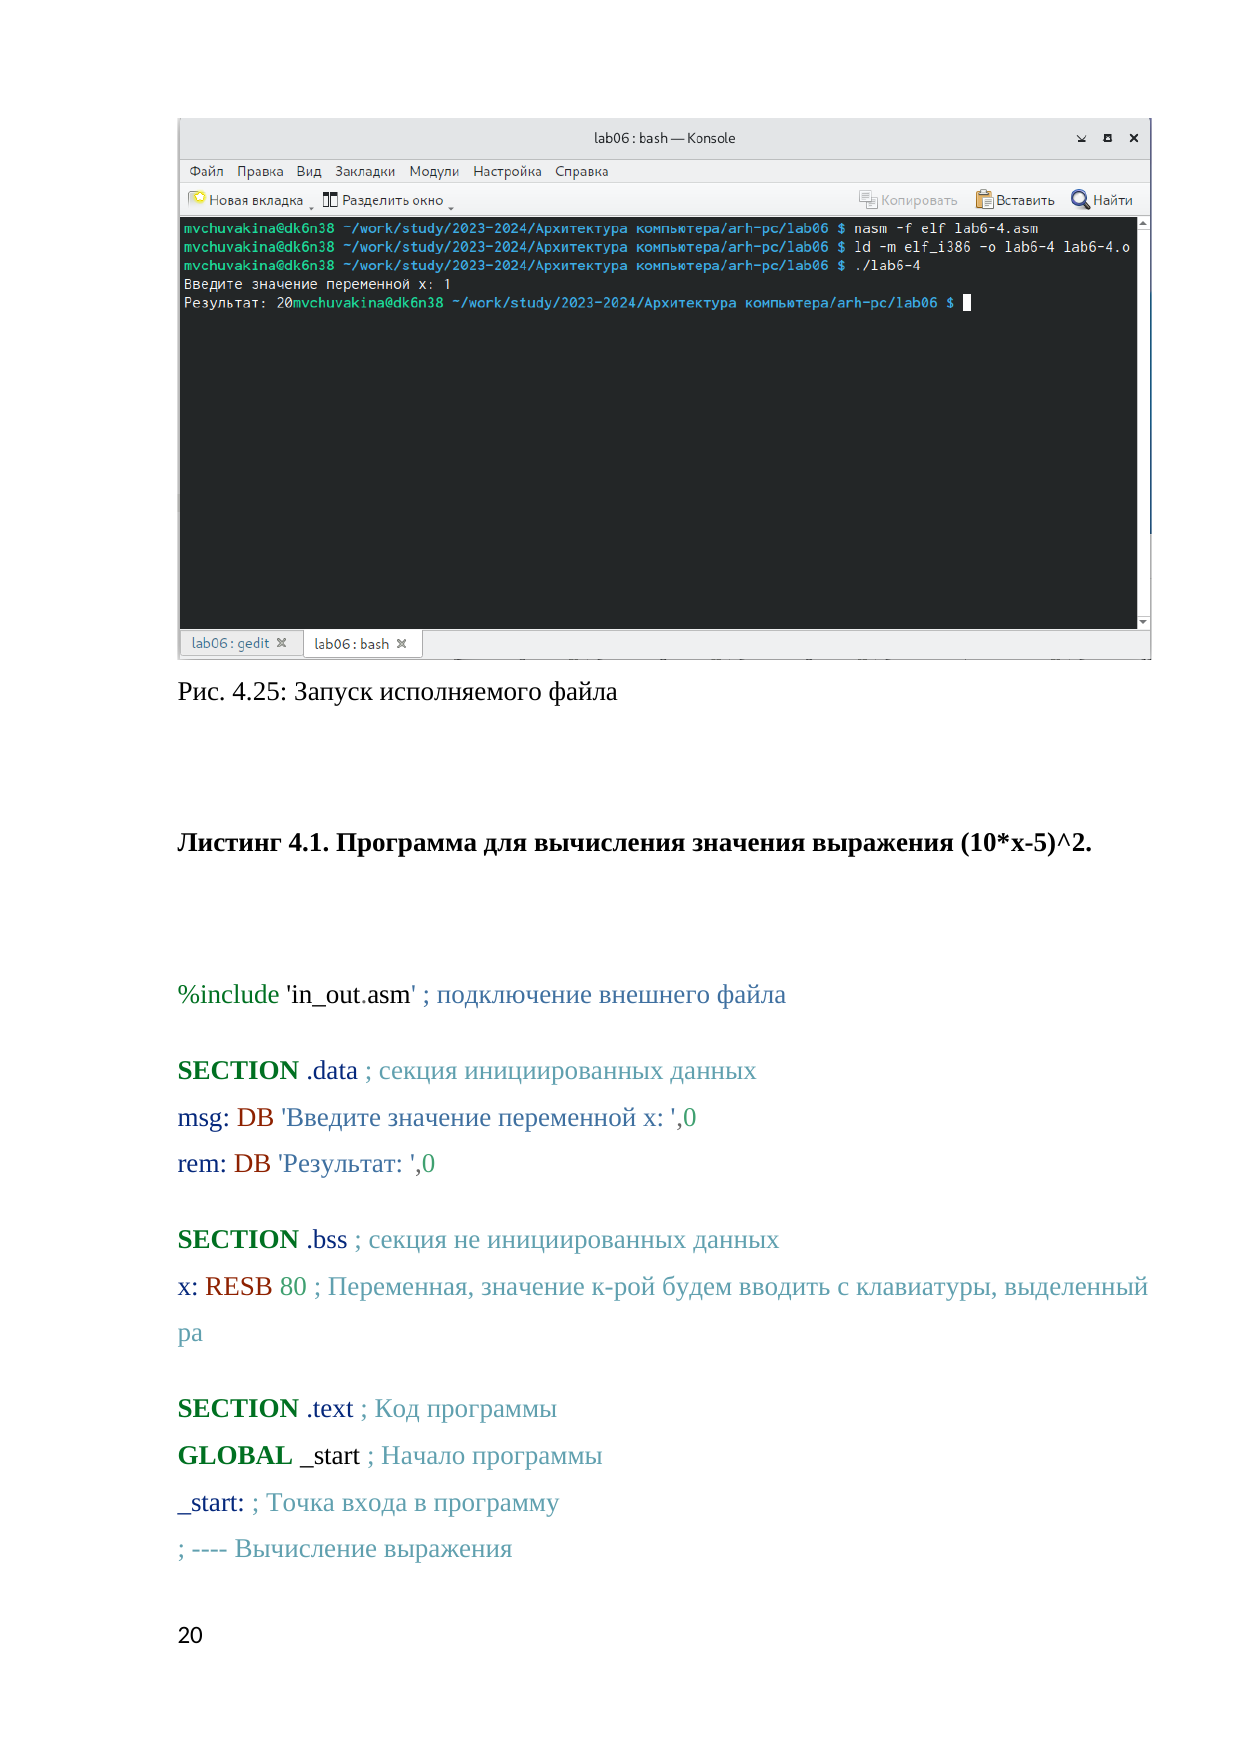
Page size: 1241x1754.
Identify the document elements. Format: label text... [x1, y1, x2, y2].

text SECTION .bss ; секция не инициированных данных x: RESB 80 ; Переменная, значение к-рой будем вводить с клавиатуры, выделенный ра [177, 1223, 1152, 1348]
text Листинг 4.1. Программа для вычисления значения выражения (10*x-5)^2. [177, 826, 1152, 858]
text %include 'in_out.asm' ; подключение внешнего файла [177, 978, 1152, 1009]
text Рис. 4.25: Запуск исполняемого файла [177, 660, 1152, 706]
text SECTION .data ; секция инициированных данных msg: DB 'Введите значение переменной х: ',0 rem: DB 'Результат: ',0 [177, 1054, 1152, 1178]
picture [177, 118, 1152, 660]
text SECTION .text ; Код программы GLOBAL _start ; Начало программы _start: ; Точка входа в программу ; ---- Вычисление выражения [177, 1392, 1152, 1563]
